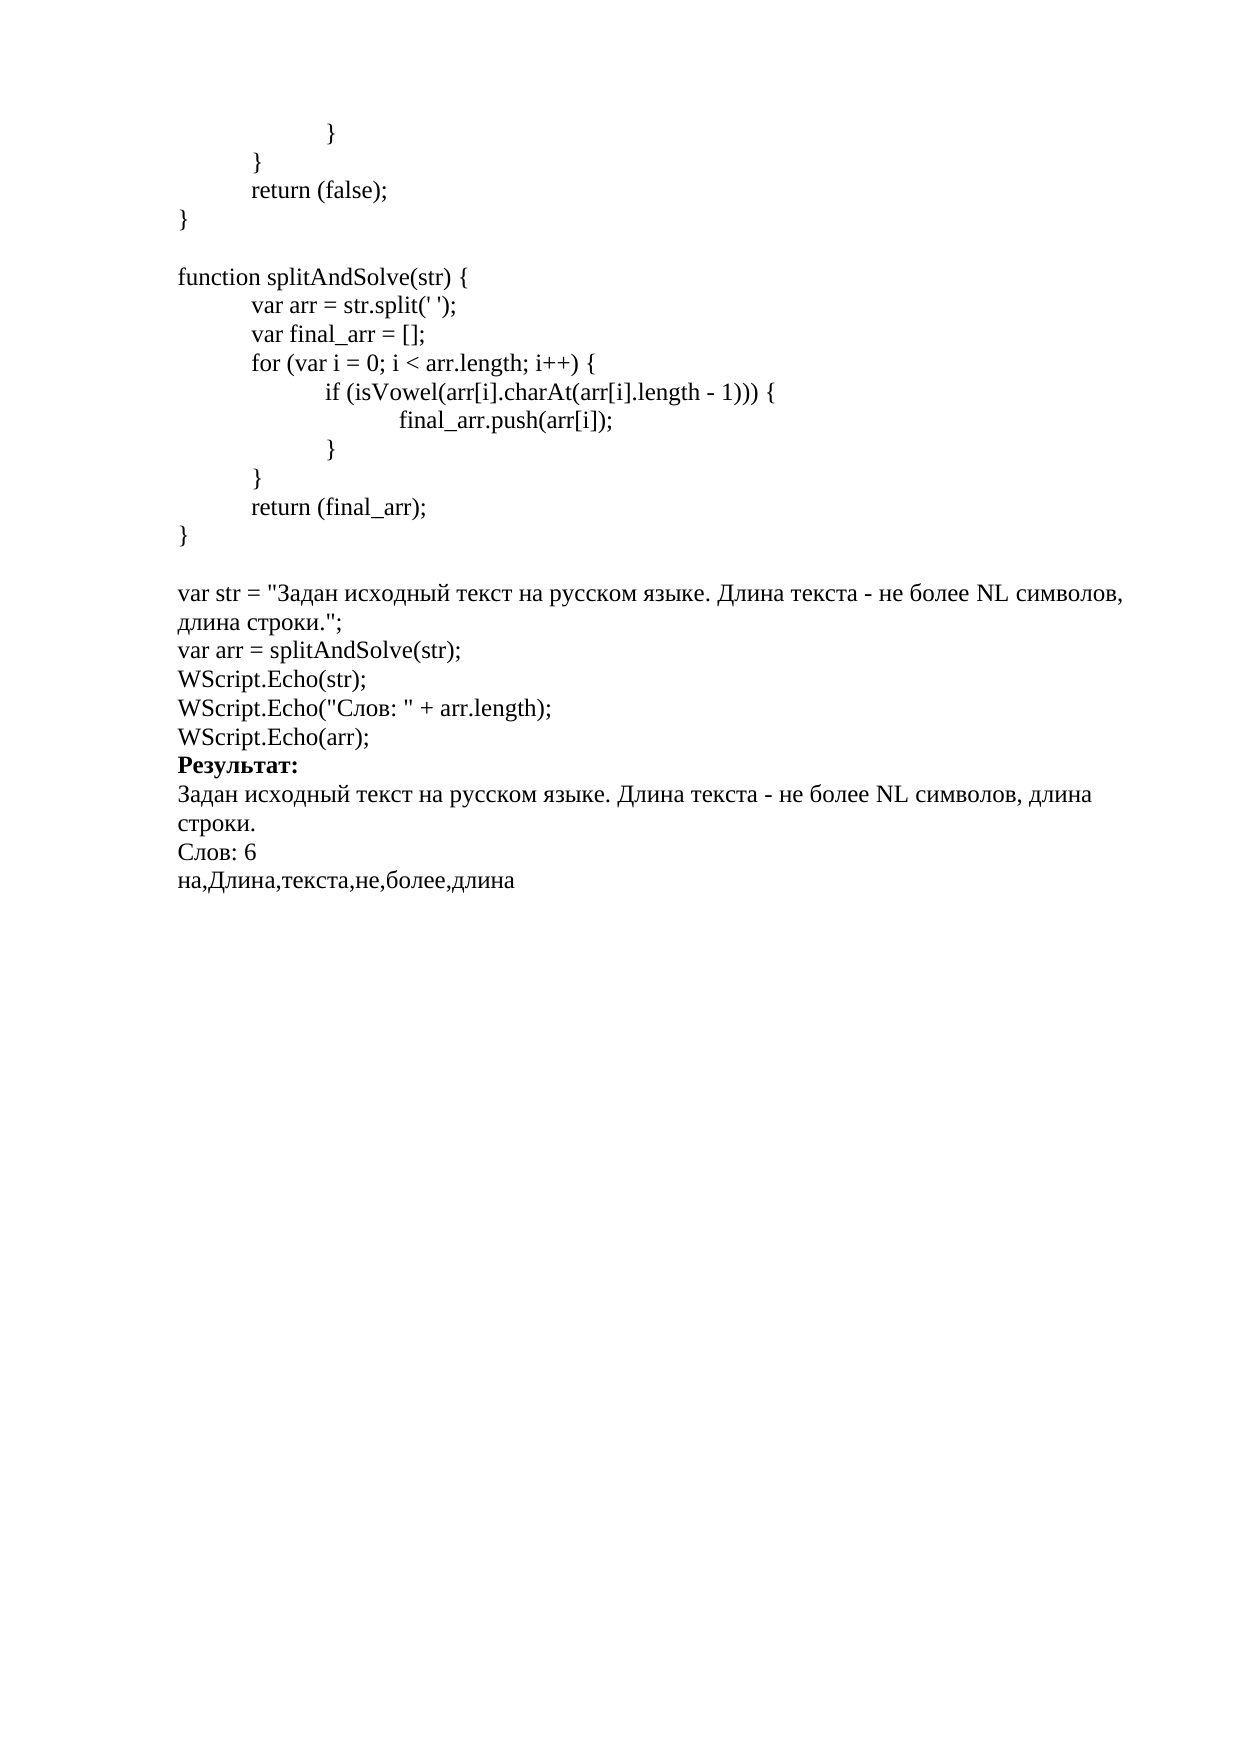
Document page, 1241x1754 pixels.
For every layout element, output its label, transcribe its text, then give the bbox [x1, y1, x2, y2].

text for (var i = 0; i < arr.length; i++) { [177, 348, 1152, 377]
text } [177, 463, 1152, 492]
text var arr = str.split(' '); [177, 291, 1152, 319]
text } [177, 118, 1152, 147]
text return (false); [177, 176, 1152, 204]
text WScript.Echo(str); [177, 664, 1152, 693]
text } [177, 204, 1152, 233]
text WScript.Echo(arr); [177, 722, 1152, 751]
text var final_arr = []; [177, 319, 1152, 348]
text } [177, 521, 1152, 549]
text var arr = splitAndSolve(str); [177, 636, 1152, 664]
text return (final_arr); [177, 492, 1152, 521]
text } [177, 147, 1152, 176]
text } [177, 434, 1152, 463]
text Результат: [177, 751, 1152, 779]
text if (isVowel(arr[i].charAt(arr[i].length - 1))) { [177, 377, 1152, 406]
text final_arr.push(arr[i]); [177, 406, 1152, 434]
text Задан исходный текст на русском языке. Длина текста - не более NL символов, длина строки. [177, 779, 1152, 837]
text var str = "Задан исходный текст на русском языке. Длина текста - не более NL символов, длина строки."; [177, 578, 1152, 636]
text Слов: 6 [177, 837, 1152, 866]
text на,Длина,текста,не,более,длина [177, 866, 1152, 894]
text function splitAndSolve(str) { [177, 262, 1152, 291]
text WScript.Echo("Слов: " + arr.length); [177, 693, 1152, 722]
